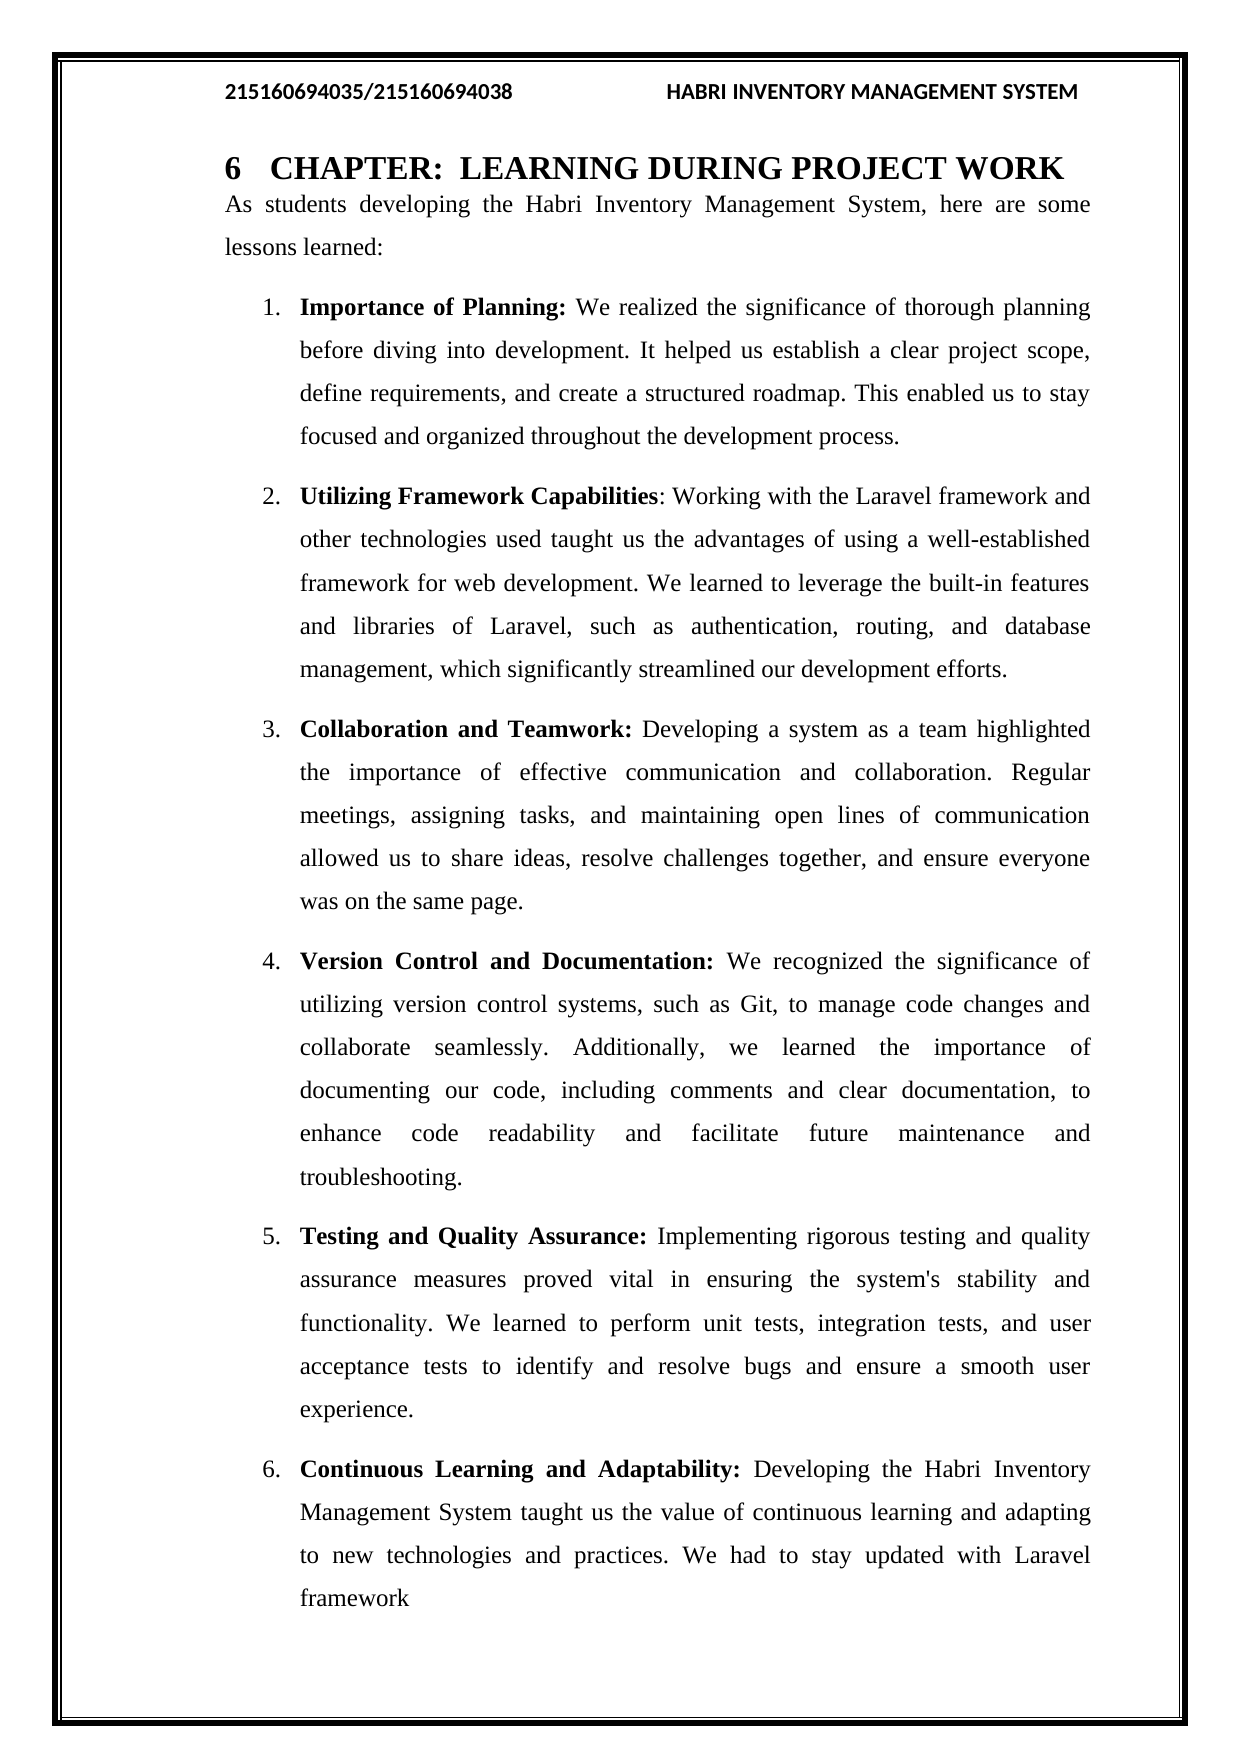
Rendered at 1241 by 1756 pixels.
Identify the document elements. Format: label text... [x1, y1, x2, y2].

list Continuous Learning and Adaptability: Developing the Habri Inventory Management System taught us the value of continuous learning and adapting to new technologies and practices. We had to stay updated with Laravel framework [262, 1454, 1091, 1612]
list CHAPTER: LEARNING DURING PROJECT WORK [224, 148, 1153, 187]
text As students developing the Habri Inventory Management System, here are some lessons learned: [224, 189, 1091, 261]
list Version Control and Documentation: We recognized the significance of utilizing version control systems, such as Git, to manage code changes and collaborate seamlessly. Additionally, we learned the importance of documenting our code, including comments and clear documentation, to enhance code readability and facilitate future maintenance and troubleshooting. [262, 946, 1091, 1190]
list Importance of Planning: We realized the significance of thorough planning before diving into development. It helped us establish a clear project scope, define requirements, and create a structured roadmap. This enabled us to stay focused and organized throughout the development process. [262, 292, 1091, 450]
list Testing and Quality Assurance: Implementing rigorous testing and quality assurance measures proved vital in ensuring the system's stability and functionality. We learned to perform unit tests, integration tests, and user acceptance tests to identify and resolve bugs and ensure a smooth user experience. [262, 1221, 1091, 1423]
list Collaboration and Teamwork: Developing a system as a team highlighted the importance of effective communication and collaboration. Regular meetings, assigning tasks, and maintaining open lines of communication allowed us to share ideas, resolve challenges together, and ensure everyone was on the same page. [262, 714, 1091, 915]
list Utilizing Framework Capabilities: Working with the Laravel framework and other technologies used taught us the advantages of using a well-established framework for web development. We learned to leverage the built-in features and libraries of Laravel, such as authentication, routing, and database management, which significantly streamlined our development efforts. [262, 481, 1091, 683]
